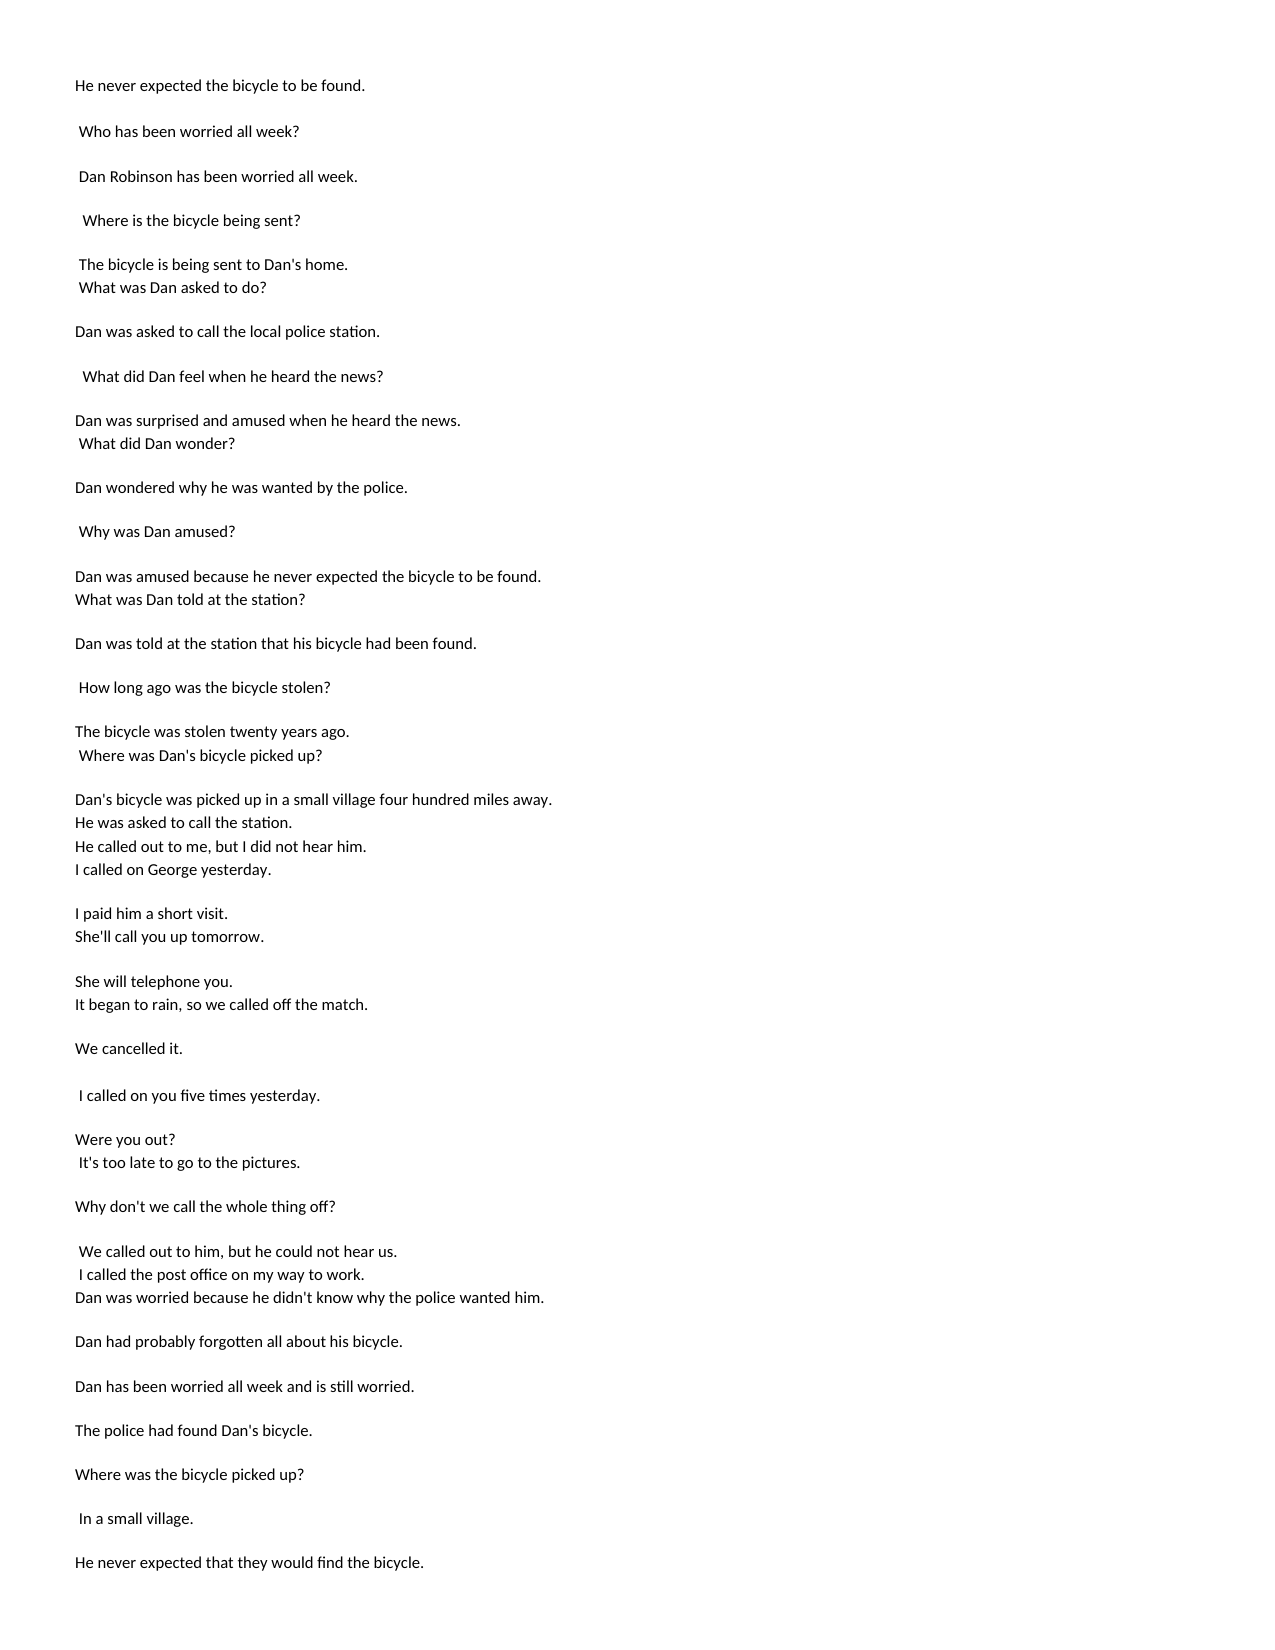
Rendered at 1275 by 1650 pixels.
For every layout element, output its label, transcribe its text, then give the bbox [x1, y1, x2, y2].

text The bicycle was stolen twenty years ago. Where was Dan's bicycle picked up? [75, 722, 1200, 765]
text Dan was amused because he never expected the bicycle to be found. What was Dan told at the station? [75, 566, 1200, 609]
text The police had found Dan's bicycle. [75, 1420, 1200, 1440]
text How long ago was the bicycle stolen? [75, 677, 1200, 698]
text Where was the bicycle picked up? [75, 1464, 1200, 1484]
text In a small village. [75, 1508, 1200, 1529]
text He never expected the bicycle to be found. Who has been worried all week? [75, 75, 1200, 142]
text Why was Dan amused? [75, 522, 1200, 542]
text Dan's bicycle was picked up in a small village four hundred miles away. He was asked to call the station. He called out to me, but I did not hear him. I called on George yesterday. [75, 789, 1200, 879]
text Dan has been worried all week and is still worried. [75, 1376, 1200, 1396]
text Dan had probably forgotten all about his bicycle. [75, 1332, 1200, 1352]
text Dan Robinson has been worried all week. [75, 166, 1200, 186]
text Were you out? It's too late to go to the pictures. [75, 1129, 1200, 1173]
text Dan was told at the station that his bicycle had been found. [75, 633, 1200, 654]
text Dan was asked to call the local police station. [75, 322, 1200, 342]
text The bicycle is being sent to Dan's home. What was Dan asked to do? [75, 254, 1200, 298]
text Dan wondered why he was wanted by the police. [75, 477, 1200, 498]
text Dan was surprised and amused when he heard the news. What did Dan wonder? [75, 410, 1200, 454]
text We called out to him, but he could not hear us. I called the post office on my way to work. Dan was worried because he didn't know why the police wanted him. [75, 1241, 1200, 1308]
text I paid him a short visit. She'll call you up tomorrow. [75, 903, 1200, 947]
text We cancelled it. I called on you five times yesterday. [75, 1038, 1200, 1105]
text What did Dan feel when he heard the news? [75, 366, 1200, 386]
text He never expected that they would find the bicycle. [75, 1552, 1200, 1573]
text She will telephone you. It began to rain, so we called off the match. [75, 971, 1200, 1014]
text Where is the bicycle being sent? [75, 210, 1200, 230]
text Why don't we call the whole thing off? [75, 1197, 1200, 1217]
